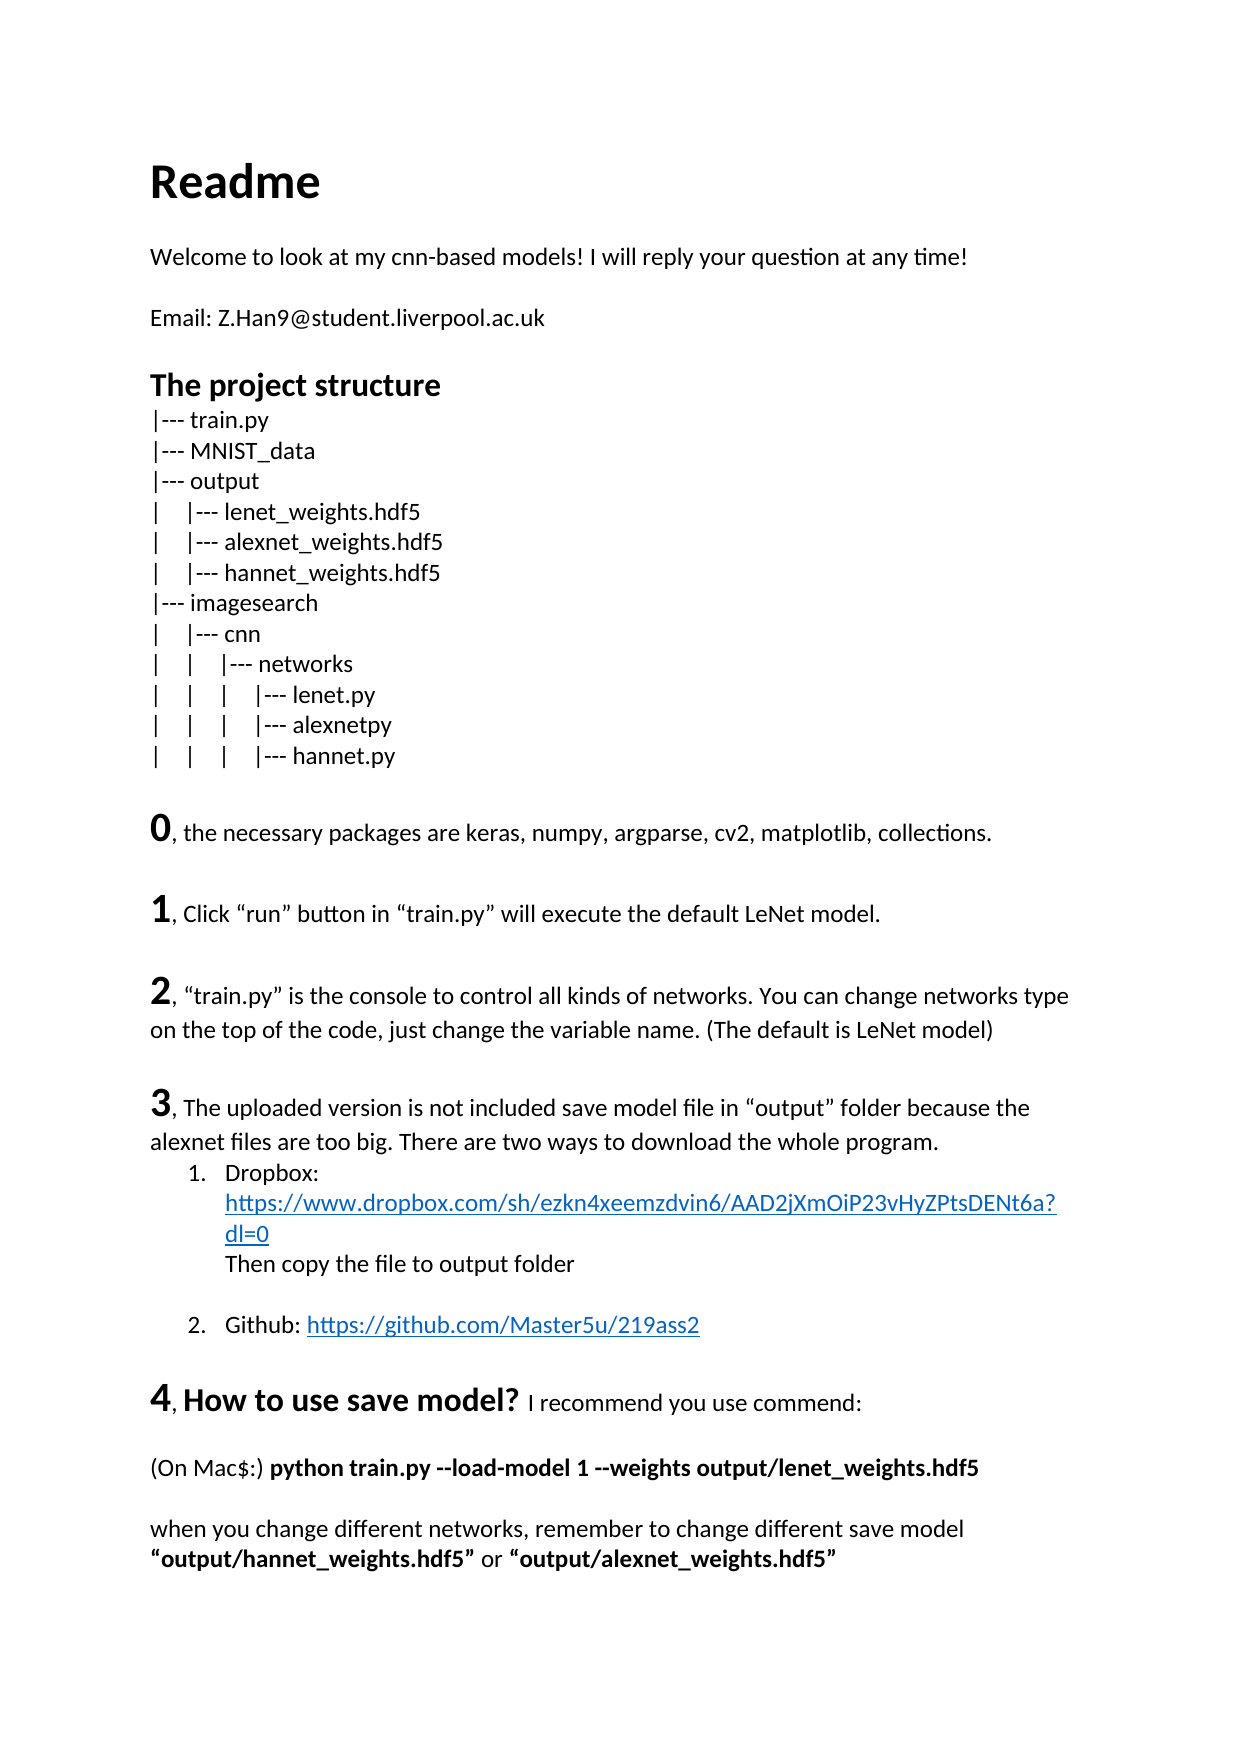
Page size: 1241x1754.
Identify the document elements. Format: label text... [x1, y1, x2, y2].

text when you change different networks, remember to change different save model “output/hannet_weights.hdf5” or “output/alexnet_weights.hdf5” [150, 1513, 1090, 1574]
text (On Mac$:) python train.py --load-model 1 --weights output/lenet_weights.hdf5 [150, 1452, 1090, 1483]
text 4, How to use save model? I recommend you use commend: [150, 1371, 1090, 1422]
list Dropbox: https://www.dropbox.com/sh/ezkn4xeemzdvin6/AAD2jXmOiP23vHyZPtsDENt6a?dl=0 [187, 1157, 1090, 1249]
text 3, The uploaded version is not included save model file in “output” folder because the alexnet files are too big. There are two ways to download the whole program. [150, 1076, 1090, 1157]
text | | | |--- lenet.py [150, 679, 1090, 709]
text | |--- cnn [150, 618, 1090, 648]
text | | | |--- hannet.py [150, 740, 1090, 771]
text |--- imagesearch [150, 587, 1090, 618]
text | |--- hannet_weights.hdf5 [150, 557, 1090, 587]
text |--- train.py [150, 404, 1090, 435]
text |--- output [150, 465, 1090, 496]
text | |--- lenet_weights.hdf5 [150, 496, 1090, 526]
text | | |--- networks [150, 648, 1090, 679]
text |--- MNIST_data [150, 435, 1090, 465]
text Email: Z.Han9@student.liverpool.ac.uk [150, 303, 1090, 333]
list Then copy the file to output folder [225, 1249, 1090, 1279]
text 0, the necessary packages are keras, numpy, argparse, cv2, matplotlib, collections. [150, 801, 1090, 852]
text Welcome to look at my cnn-based models! I will reply your question at any time! [150, 242, 1090, 272]
list Github: https://github.com/Master5u/219ass2 [187, 1310, 1090, 1340]
text | |--- alexnet_weights.hdf5 [150, 526, 1090, 557]
text The project structure [150, 364, 1090, 404]
text 1, Click “run” button in “train.py” will execute the default LeNet model. [150, 882, 1090, 933]
text | | | |--- alexnetpy [150, 709, 1090, 740]
text 2, “train.py” is the console to control all kinds of networks. You can change networks type on the top of the code, just change the variable name. (The default is LeNet model) [150, 964, 1090, 1045]
text Readme [150, 150, 1090, 211]
